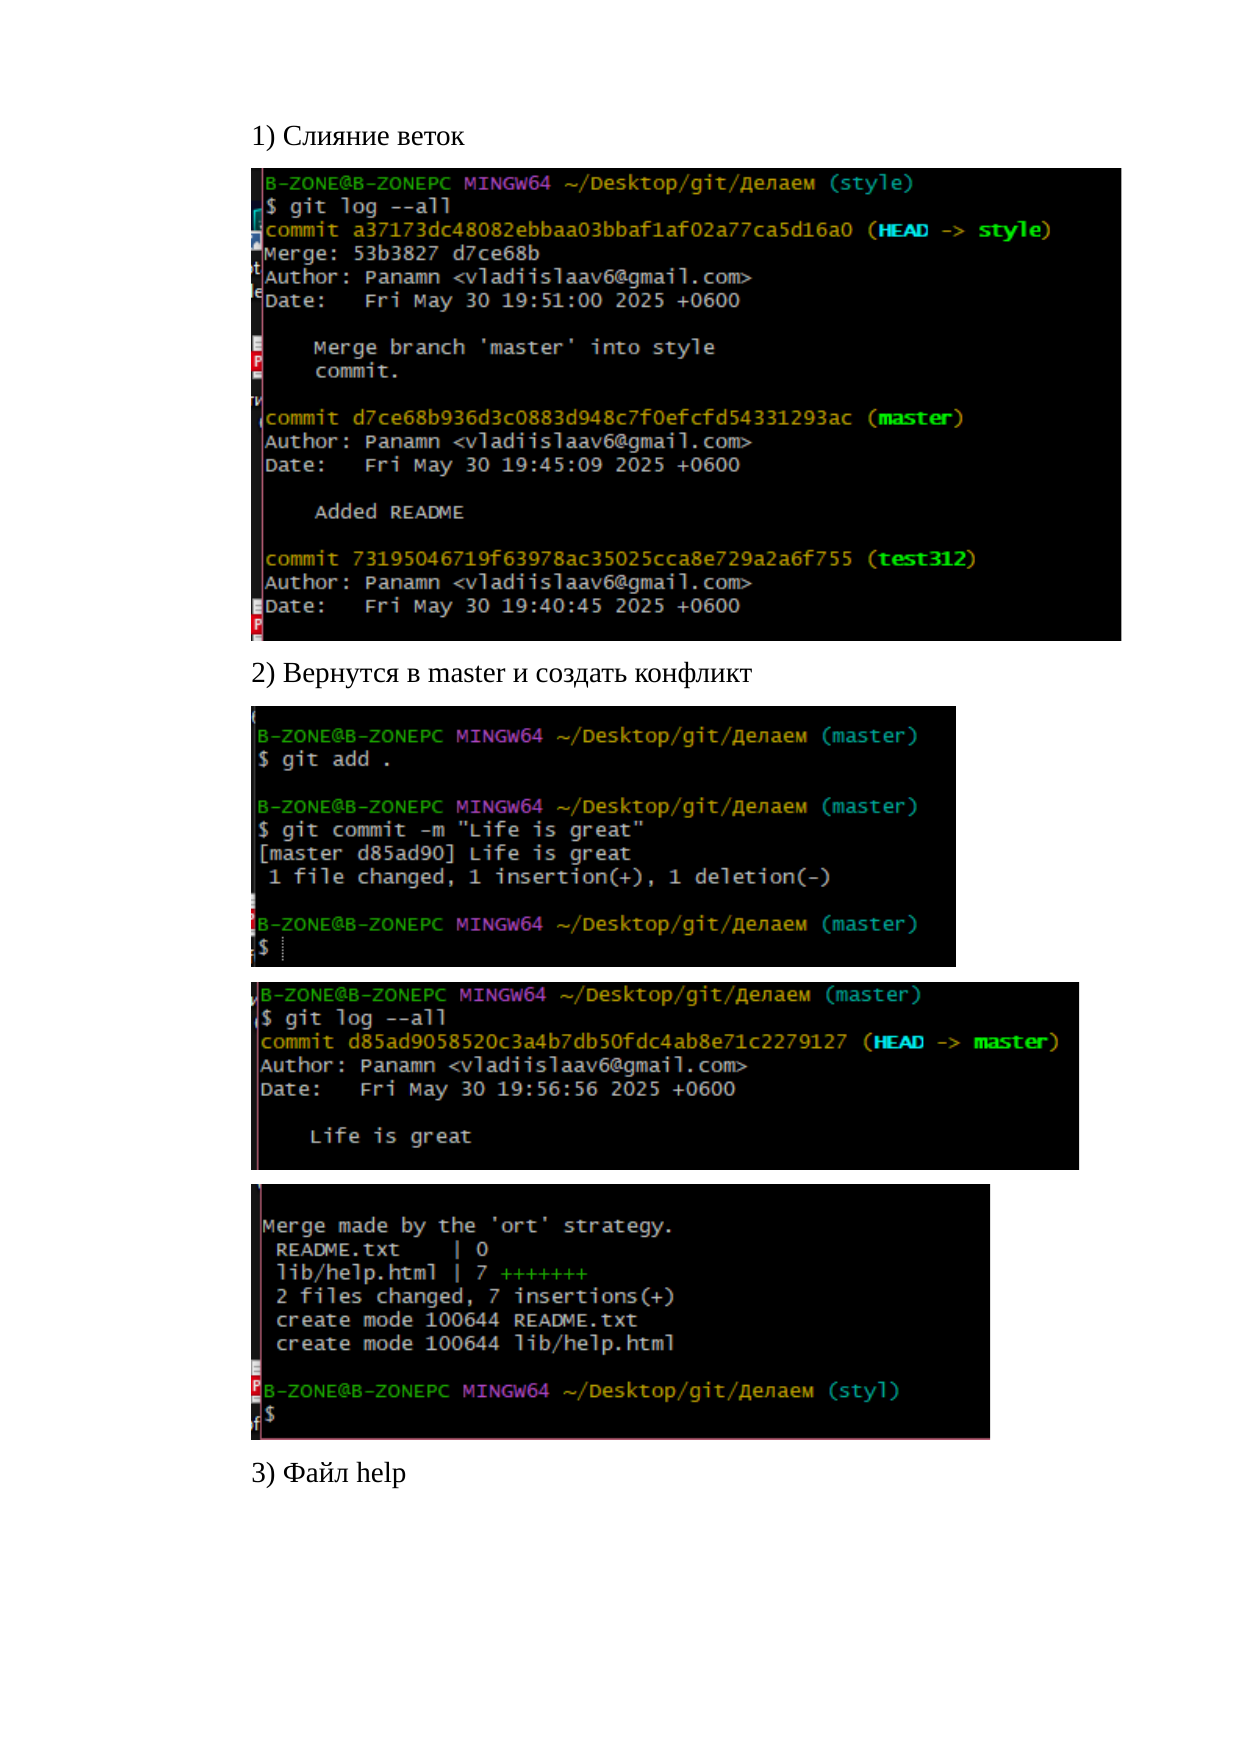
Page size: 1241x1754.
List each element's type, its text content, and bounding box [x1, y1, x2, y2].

list Слияние веток [177, 118, 1152, 152]
picture [251, 706, 956, 967]
picture [251, 168, 1122, 641]
picture [251, 982, 1080, 1170]
picture [251, 1184, 991, 1440]
list Вернутся в master и создать конфликт [177, 656, 1152, 689]
list Файл help [177, 1455, 1152, 1488]
